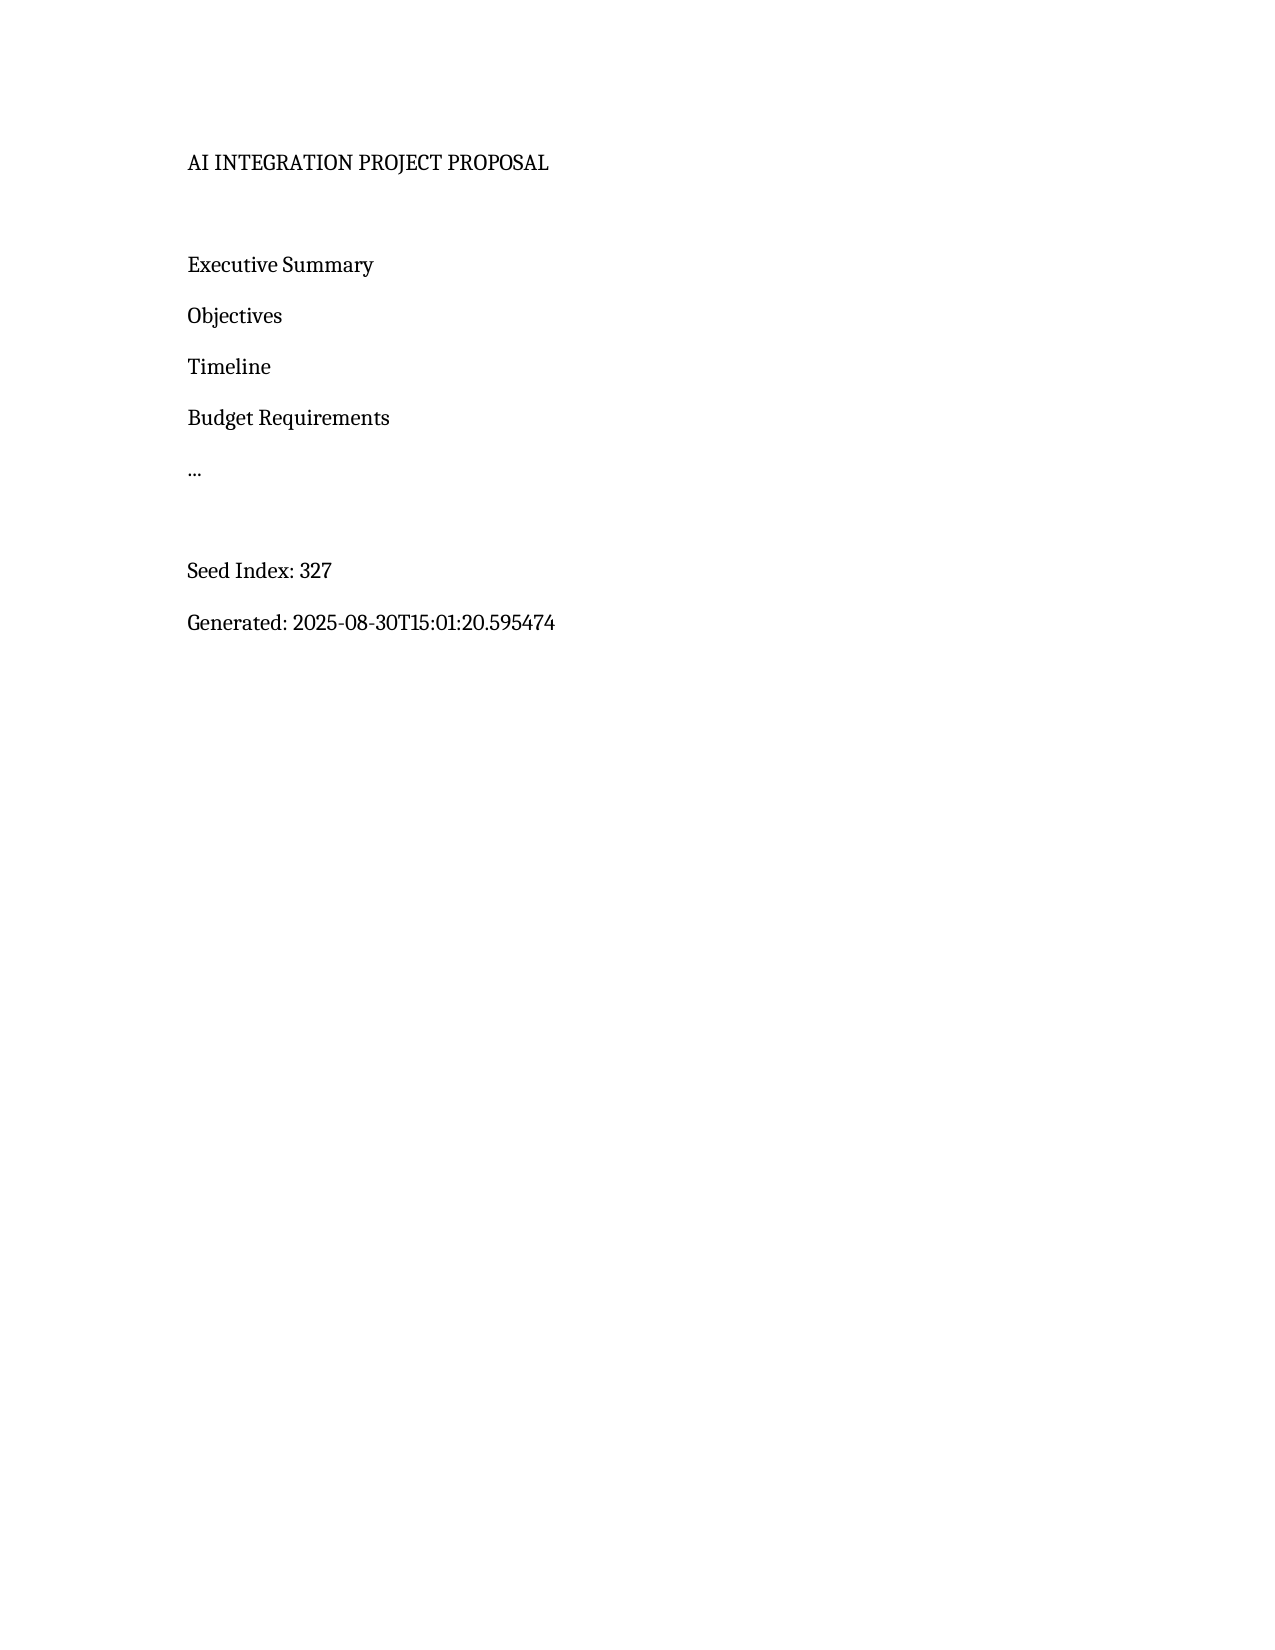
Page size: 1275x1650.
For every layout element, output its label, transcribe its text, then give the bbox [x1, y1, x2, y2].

text Seed Index: 327 [187, 558, 1087, 585]
text Budget Requirements [187, 405, 1087, 432]
text ... [187, 456, 1087, 483]
text Executive Summary [187, 252, 1087, 278]
text AI INTEGRATION PROJECT PROPOSAL [187, 150, 1087, 176]
text Objectives [187, 303, 1087, 329]
text Generated: 2025-08-30T15:01:20.595474 [187, 609, 1087, 636]
text Timeline [187, 354, 1087, 381]
